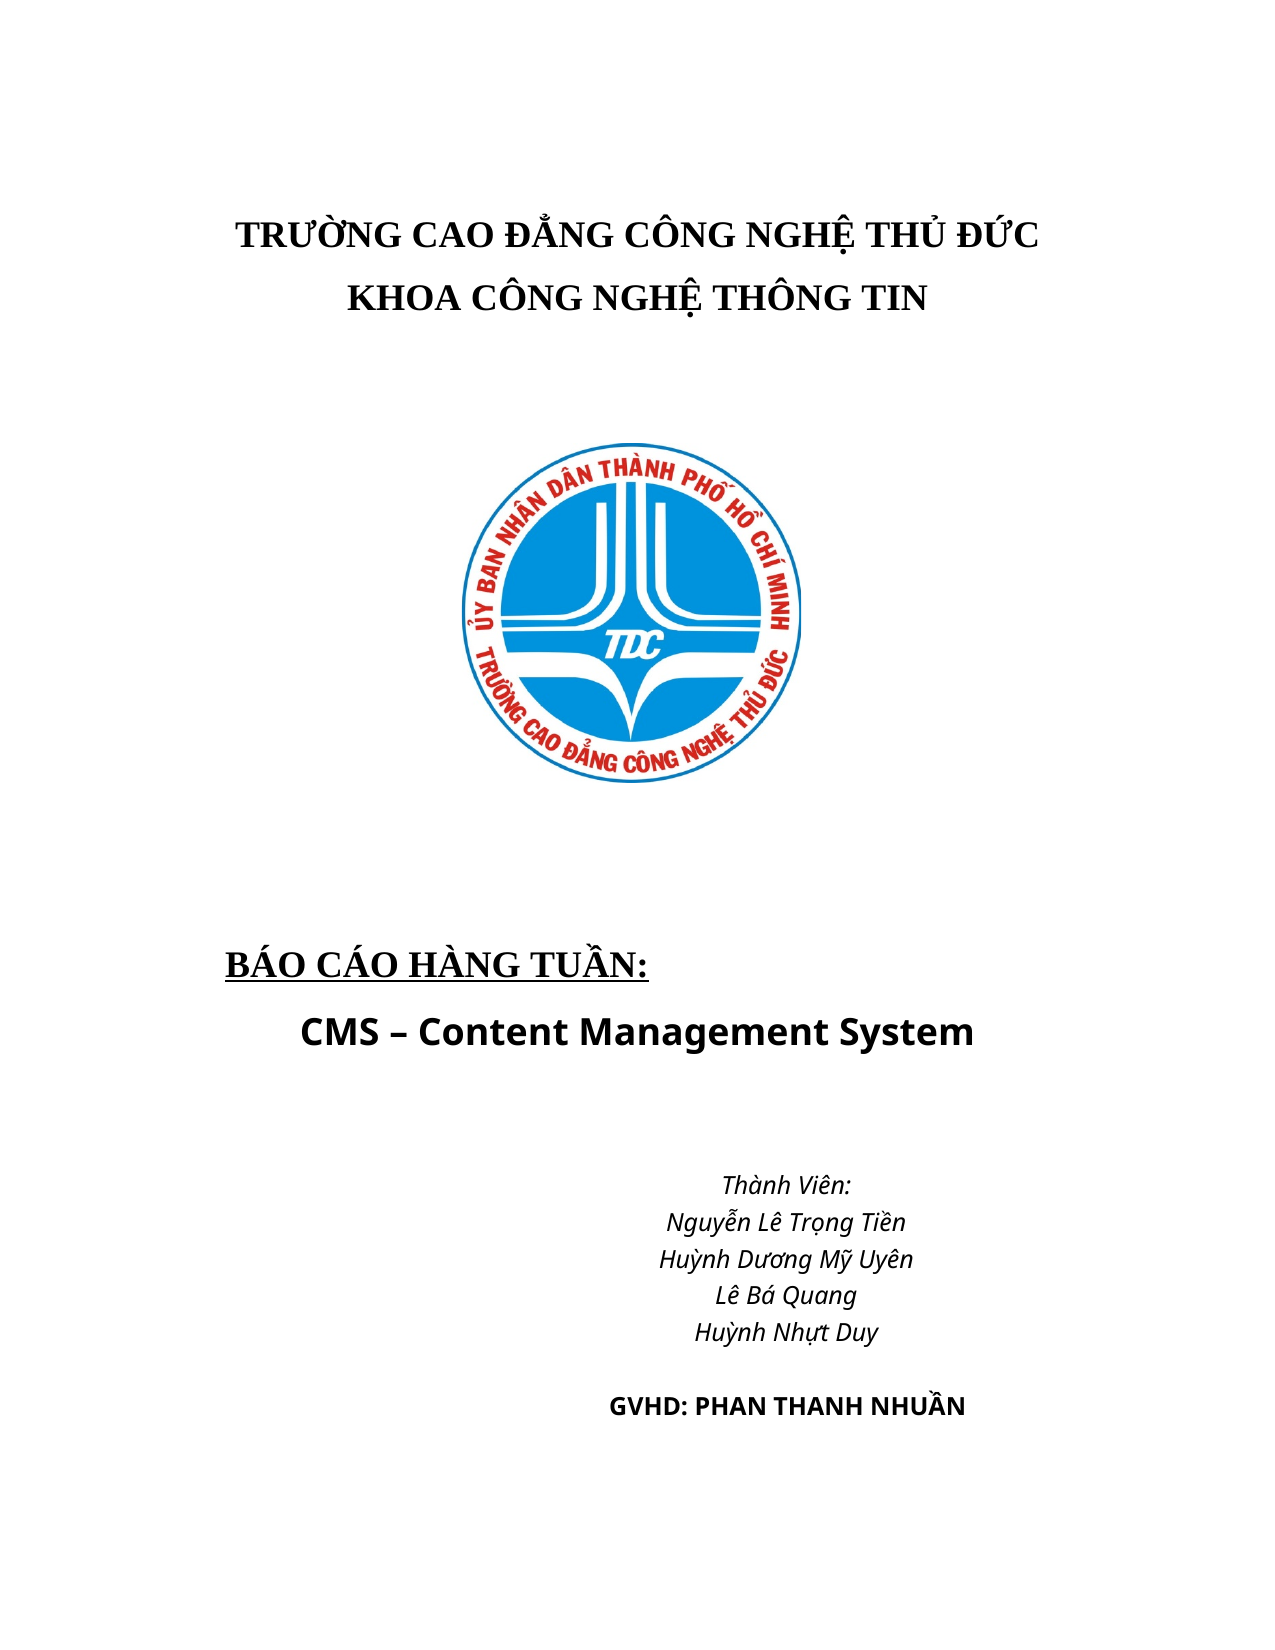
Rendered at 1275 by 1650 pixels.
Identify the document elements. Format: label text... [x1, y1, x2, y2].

text BÁO CÁO HÀNG TUẦN: [225, 942, 1050, 986]
list Huỳnh Dương Mỹ Uyên [525, 1241, 1050, 1275]
text TRƯỜNG CAO ĐẲNG CÔNG NGHỆ THỦ ĐỨC [225, 213, 1050, 256]
list Huỳnh Nhựt Duy [525, 1315, 1050, 1349]
list Lê Bá Quang [525, 1278, 1050, 1312]
list Thành Viên: [525, 1168, 1050, 1202]
list Nguyễn Lê Trọng Tiền [525, 1204, 1050, 1238]
text KHOA CÔNG NGHỆ THÔNG TIN [225, 276, 1050, 319]
list GVHD: PHAN THANH NHUẦN [450, 1388, 1050, 1422]
text CMS – Content Management System [225, 1006, 1050, 1057]
picture [461, 443, 802, 783]
